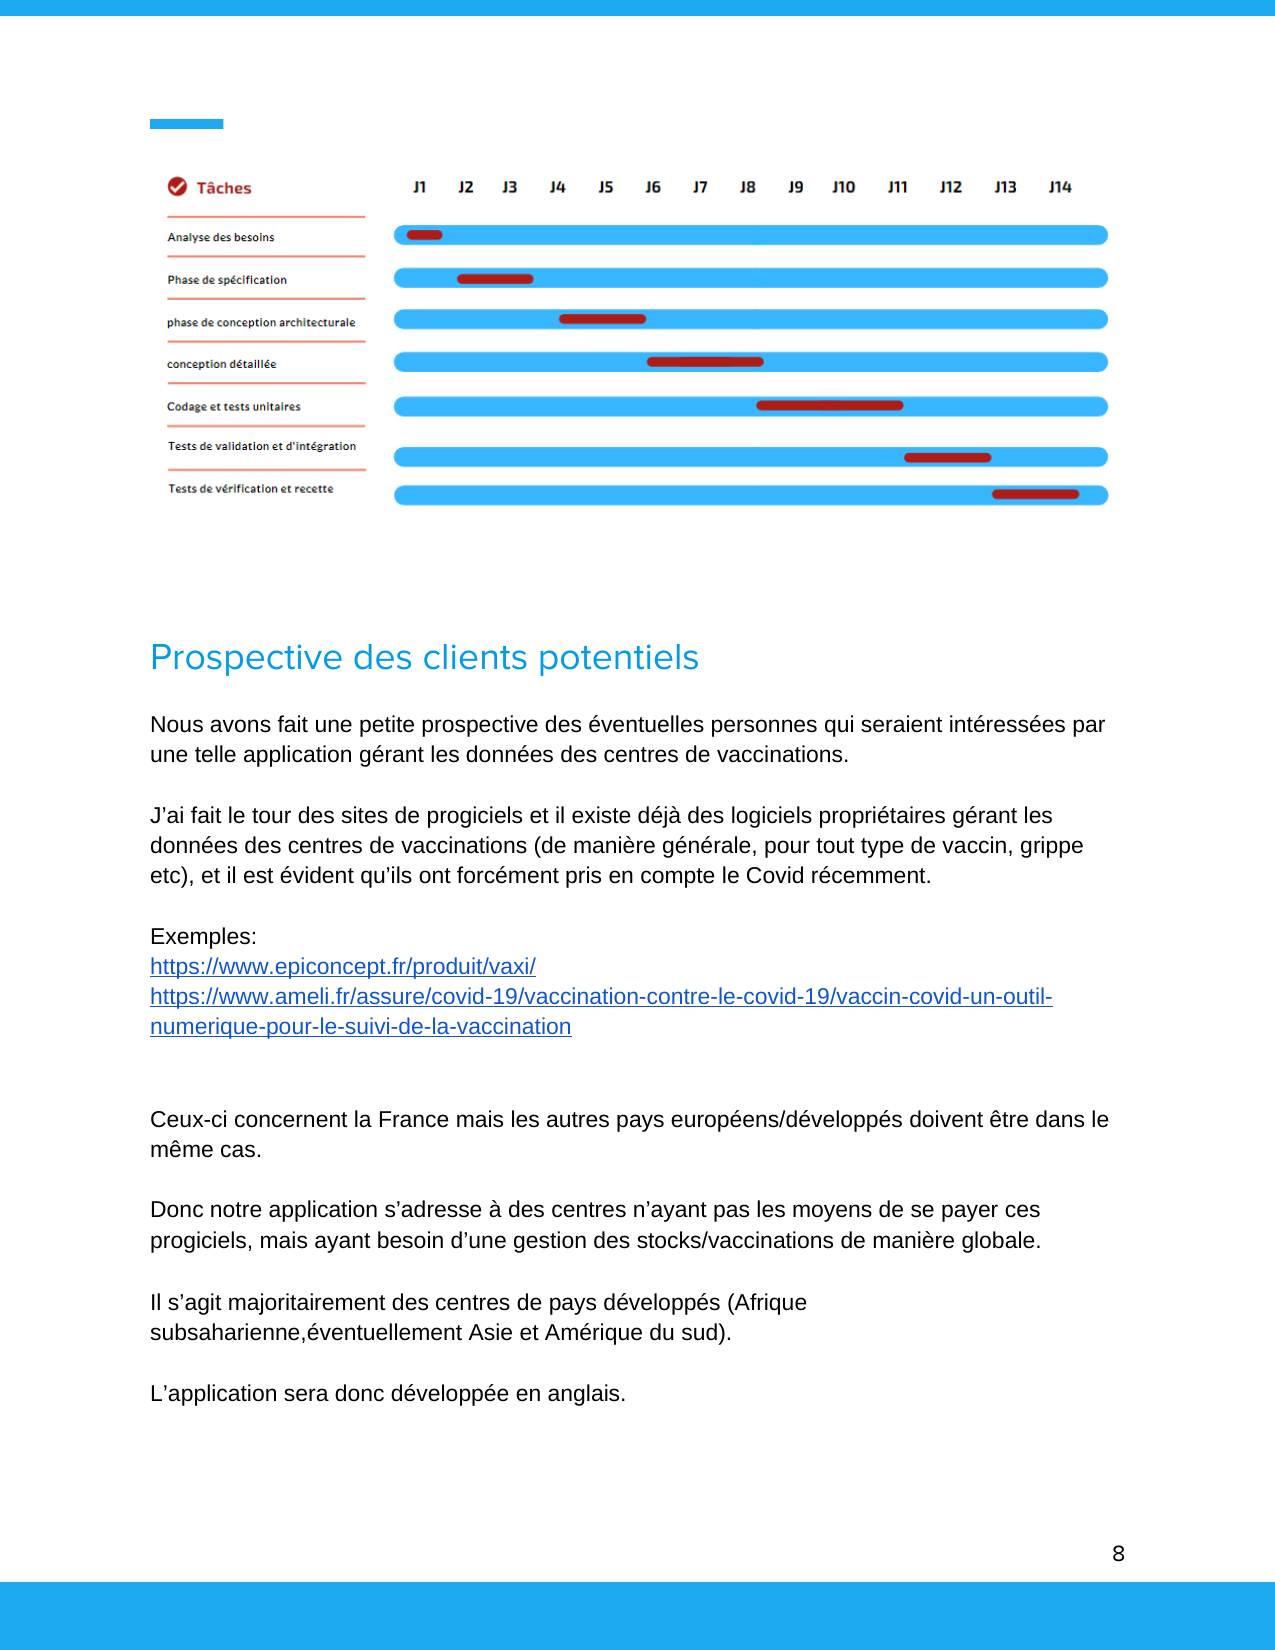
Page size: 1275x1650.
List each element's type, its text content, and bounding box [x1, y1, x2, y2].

text Nous avons fait une petite prospective des éventuelles personnes qui seraient intéressées par une telle application gérant les données des centres de vaccinations. J’ai fait le tour des sites de progiciels et il existe déjà des logiciels propriétaires gérant les données des centres de vaccinations (de manière générale, pour tout type de vaccin, grippe etc), et il est évident qu’ils ont forcément pris en compte le Covid récemment. [150, 711, 1125, 888]
text Il s’agit majoritairement des centres de pays développés (Afrique subsaharienne,éventuellement Asie et Amérique du sud). [150, 1289, 1125, 1345]
text https://www.epiconcept.fr/produit/vaxi/ [150, 953, 1125, 979]
text L’application sera donc développée en anglais. [150, 1349, 1125, 1406]
picture [0, 1582, 1275, 1650]
subtitle Prospective des clients potentiels [150, 635, 1125, 681]
picture [150, 153, 1125, 523]
text Donc notre application s’adresse à des centres n’ayant pas les moyens de se payer ces progiciels, mais ayant besoin d’une gestion des stocks/vaccinations de manière globale. [150, 1196, 1125, 1253]
text https://www.ameli.fr/assure/covid-19/vaccination-contre-le-covid-19/vaccin-covid-un-outil-numerique-pour-le-suivi-de-la-vaccination [150, 983, 1125, 1039]
text Ceux-ci concernent la France mais les autres pays européens/développés doivent être dans le même cas. [150, 1106, 1125, 1162]
picture [150, 119, 224, 129]
text Exemples: [150, 923, 1125, 949]
picture [0, 0, 1275, 16]
